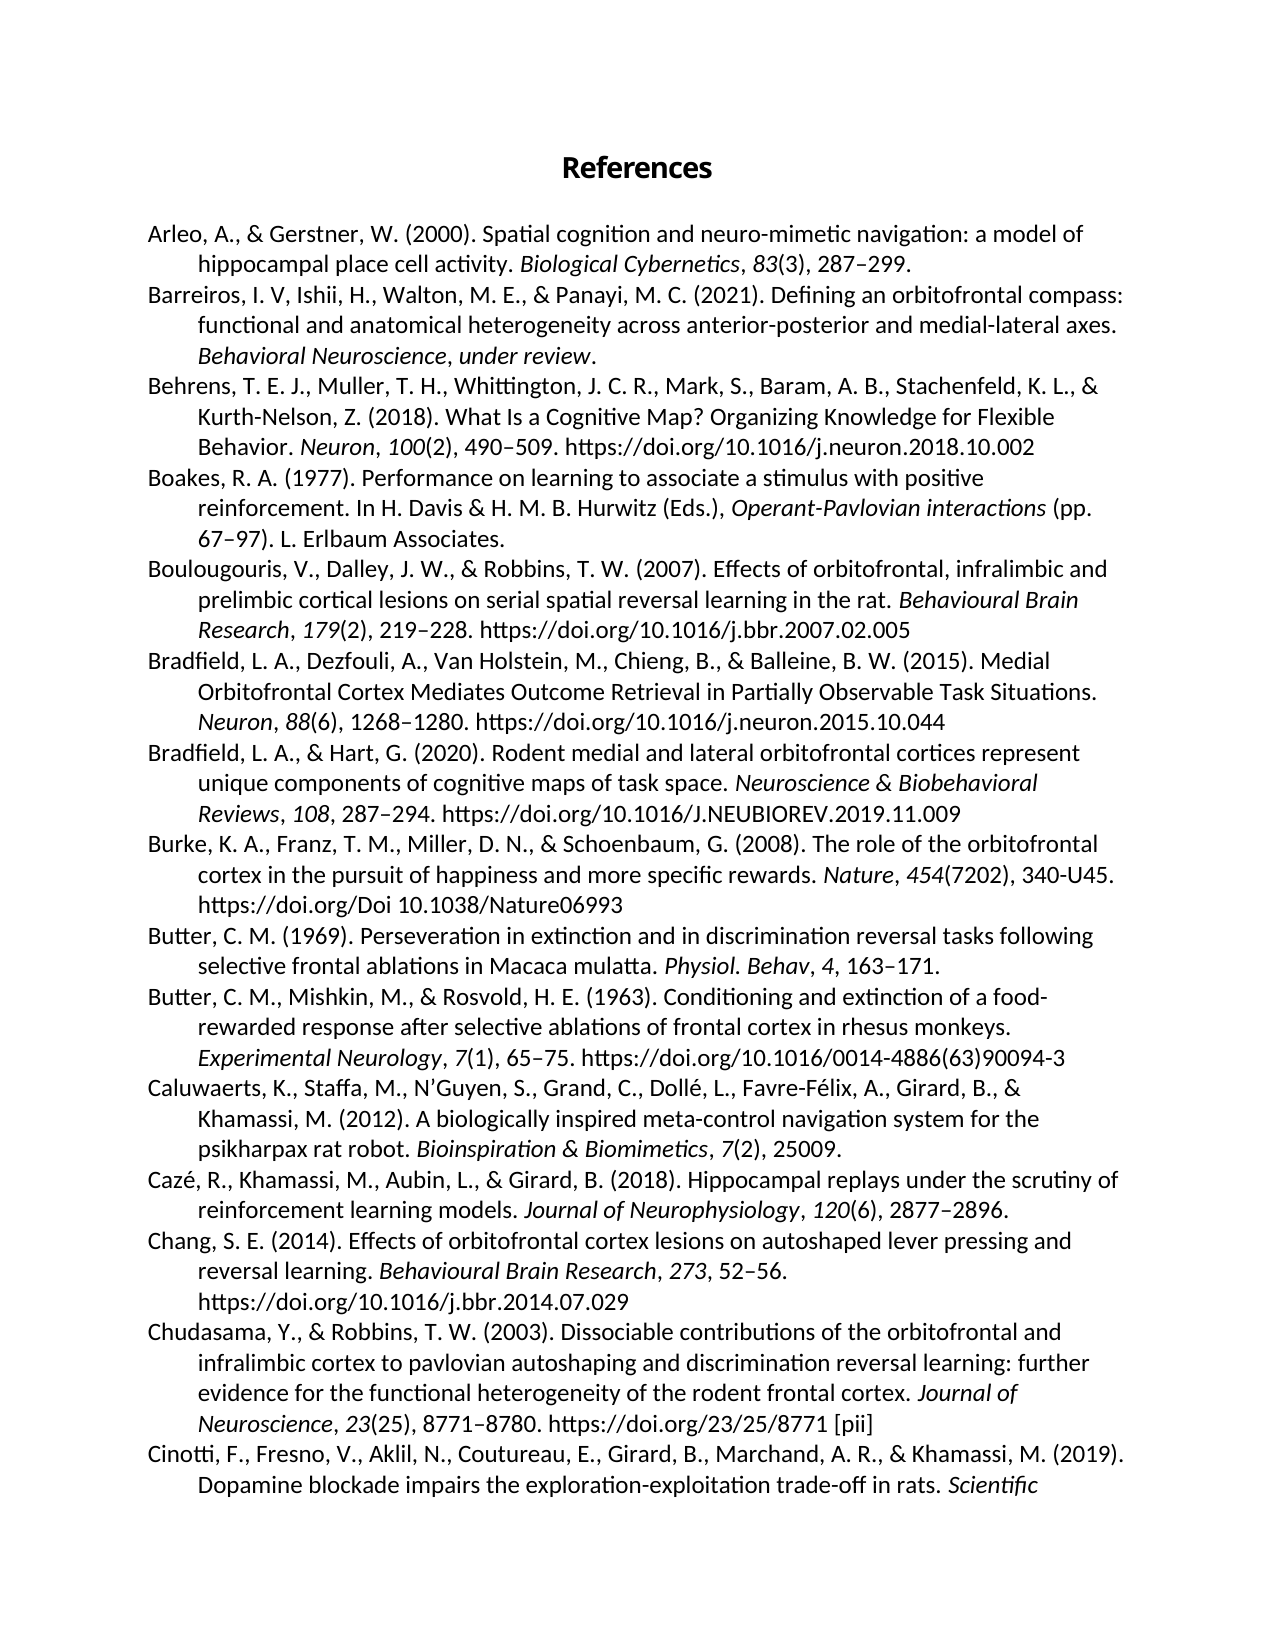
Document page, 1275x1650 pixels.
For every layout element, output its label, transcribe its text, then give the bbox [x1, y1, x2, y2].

text Butter, C. M., Mishkin, M., & Rosvold, H. E. (1963). Conditioning and extinction of a food-rewarded response after selective ablations of frontal cortex in rhesus monkeys. Experimental Neurology, 7(1), 65–75. https://doi.org/10.1016/0014-4886(63)90094-3 [148, 981, 1127, 1072]
text Chudasama, Y., & Robbins, T. W. (2003). Dissociable contributions of the orbitofrontal and infralimbic cortex to pavlovian autoshaping and discrimination reversal learning: further evidence for the functional heterogeneity of the rodent frontal cortex. Journal of Neuroscience, 23(25), 8771–8780. https://doi.org/23/25/8771 [pii] [148, 1317, 1127, 1439]
text Barreiros, I. V, Ishii, H., Walton, M. E., & Panayi, M. C. (2021). Defining an orbitofrontal compass: functional and anatomical heterogeneity across anterior-posterior and medial-lateral axes. Behavioral Neuroscience, under review. [148, 279, 1127, 370]
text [148, 1439, 1127, 1500]
title References [148, 148, 1127, 187]
text Cazé, R., Khamassi, M., Aubin, L., & Girard, B. (2018). Hippocampal replays under the scrutiny of reinforcement learning models. Journal of Neurophysiology, 120(6), 2877–2896. [148, 1164, 1127, 1225]
text Burke, K. A., Franz, T. M., Miller, D. N., & Schoenbaum, G. (2008). The role of the orbitofrontal cortex in the pursuit of happiness and more specific rewards. Nature, 454(7202), 340-U45. https://doi.org/Doi 10.1038/Nature06993 [148, 828, 1127, 920]
text Behrens, T. E. J., Muller, T. H., Whittington, J. C. R., Mark, S., Baram, A. B., Stachenfeld, K. L., & Kurth-Nelson, Z. (2018). What Is a Cognitive Map? Organizing Knowledge for Flexible Behavior. Neuron, 100(2), 490–509. https://doi.org/10.1016/j.neuron.2018.10.002 [148, 370, 1127, 462]
text Arleo, A., & Gerstner, W. (2000). Spatial cognition and neuro-mimetic navigation: a model of hippocampal place cell activity. Biological Cybernetics, 83(3), 287–299. [148, 218, 1127, 279]
text Butter, C. M. (1969). Perseveration in extinction and in discrimination reversal tasks following selective frontal ablations in Macaca mulatta. Physiol. Behav, 4, 163–171. [148, 920, 1127, 981]
text Caluwaerts, K., Staffa, M., N’Guyen, S., Grand, C., Dollé, L., Favre-Félix, A., Girard, B., & Khamassi, M. (2012). A biologically inspired meta-control navigation system for the psikharpax rat robot. Bioinspiration & Biomimetics, 7(2), 25009. [148, 1072, 1127, 1164]
text Bradfield, L. A., & Hart, G. (2020). Rodent medial and lateral orbitofrontal cortices represent unique components of cognitive maps of task space. Neuroscience & Biobehavioral Reviews, 108, 287–294. https://doi.org/10.1016/J.NEUBIOREV.2019.11.009 [148, 737, 1127, 828]
text Boulougouris, V., Dalley, J. W., & Robbins, T. W. (2007). Effects of orbitofrontal, infralimbic and prelimbic cortical lesions on serial spatial reversal learning in the rat. Behavioural Brain Research, 179(2), 219–228. https://doi.org/10.1016/j.bbr.2007.02.005 [148, 553, 1127, 645]
text Boakes, R. A. (1977). Performance on learning to associate a stimulus with positive reinforcement. In H. Davis & H. M. B. Hurwitz (Eds.), Operant-Pavlovian interactions (pp. 67–97). L. Erlbaum Associates. [148, 462, 1127, 553]
text Bradfield, L. A., Dezfouli, A., Van Holstein, M., Chieng, B., & Balleine, B. W. (2015). Medial Orbitofrontal Cortex Mediates Outcome Retrieval in Partially Observable Task Situations. Neuron, 88(6), 1268–1280. https://doi.org/10.1016/j.neuron.2015.10.044 [148, 645, 1127, 737]
text Chang, S. E. (2014). Effects of orbitofrontal cortex lesions on autoshaped lever pressing and reversal learning. Behavioural Brain Research, 273, 52–56. https://doi.org/10.1016/j.bbr.2014.07.029 [148, 1225, 1127, 1317]
